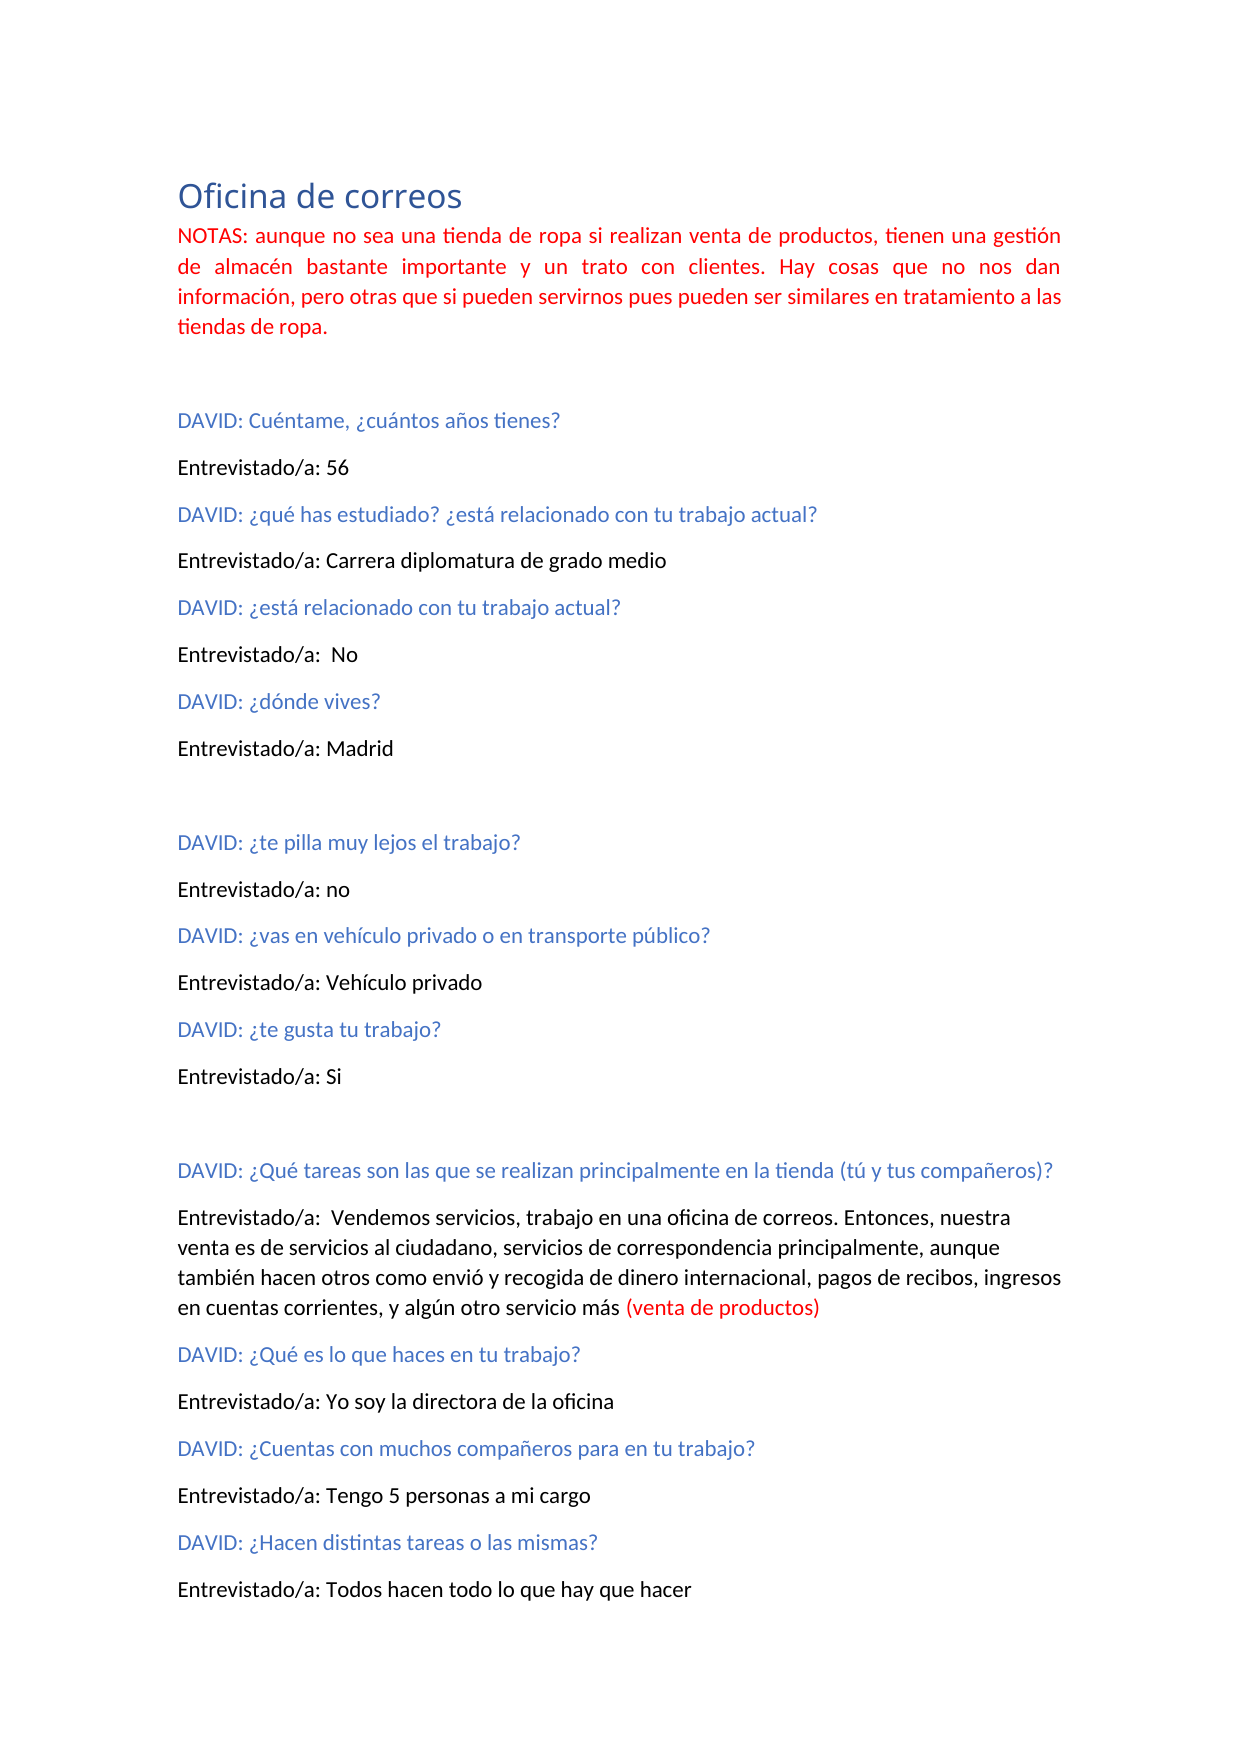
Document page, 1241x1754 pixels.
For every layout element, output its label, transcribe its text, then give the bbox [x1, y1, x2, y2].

text Entrevistado/a: no [177, 875, 1063, 903]
text NOTAS: aunque no sea una tienda de ropa si realizan venta de productos, tienen una gestión de almacén bastante importante y un trato con clientes. Hay cosas que no nos dan información, pero otras que si pueden servirnos pues pueden ser similares en tratamiento a las tiendas de ropa. [177, 222, 1063, 340]
text Entrevistado/a: Vendemos servicios, trabajo en una oficina de correos. Entonces, nuestra venta es de servicios al ciudadano, servicios de correspondencia principalmente, aunque también hacen otros como envió y recogida de dinero internacional, pagos de recibos, ingresos en cuentas corrientes, y algún otro servicio más (venta de productos) [177, 1203, 1063, 1321]
text DAVID: ¿está relacionado con tu trabajo actual? [177, 593, 1063, 621]
text Entrevistado/a: Vehículo privado [177, 968, 1063, 996]
text DAVID: ¿qué has estudiado? ¿está relacionado con tu trabajo actual? [177, 500, 1063, 528]
text DAVID: ¿te gusta tu trabajo? [177, 1015, 1063, 1043]
text Entrevistado/a: No [177, 640, 1063, 668]
text Entrevistado/a: Todos hacen todo lo que hay que hacer [177, 1575, 1063, 1603]
text DAVID: ¿Hacen distintas tareas o las mismas? [177, 1528, 1063, 1556]
text DAVID: ¿Qué tareas son las que se realizan principalmente en la tienda (tú y tus compañeros)? [177, 1156, 1063, 1184]
text DAVID: ¿Cuentas con muchos compañeros para en tu trabajo? [177, 1434, 1063, 1462]
subtitle Oficina de correos [177, 173, 1063, 218]
text Entrevistado/a: Madrid [177, 734, 1063, 762]
text DAVID: Cuéntame, ¿cuántos años tienes? [177, 406, 1063, 434]
text DAVID: ¿Qué es lo que haces en tu trabajo? [177, 1340, 1063, 1368]
text DAVID: ¿vas en vehículo privado o en transporte público? [177, 922, 1063, 949]
text DAVID: ¿dónde vives? [177, 687, 1063, 715]
text Entrevistado/a: Carrera diplomatura de grado medio [177, 547, 1063, 574]
text DAVID: ¿te pilla muy lejos el trabajo? [177, 828, 1063, 856]
text Entrevistado/a: Yo soy la directora de la oficina [177, 1387, 1063, 1415]
text Entrevistado/a: 56 [177, 453, 1063, 481]
text Entrevistado/a: Tengo 5 personas a mi cargo [177, 1481, 1063, 1509]
text Entrevistado/a: Si [177, 1062, 1063, 1090]
